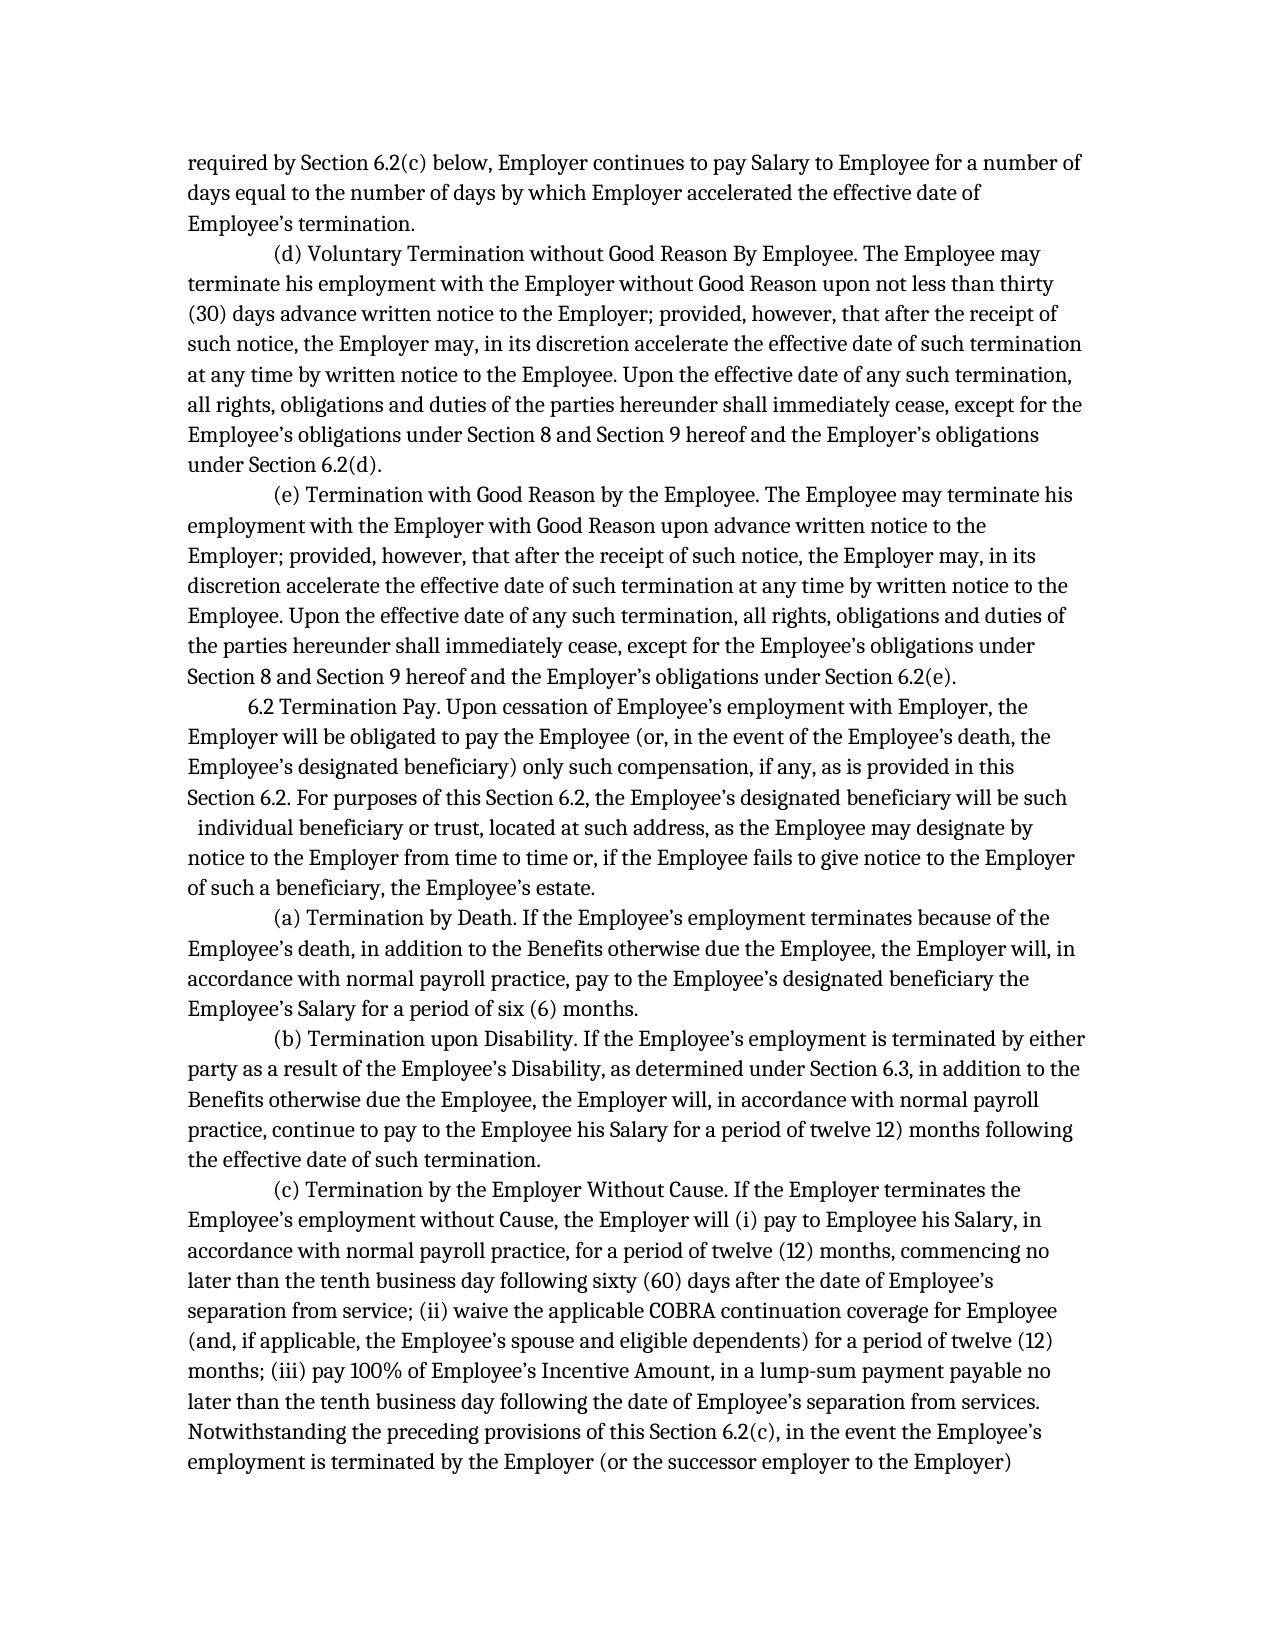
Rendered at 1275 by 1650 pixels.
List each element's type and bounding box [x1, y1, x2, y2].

text [187, 150, 1087, 1475]
